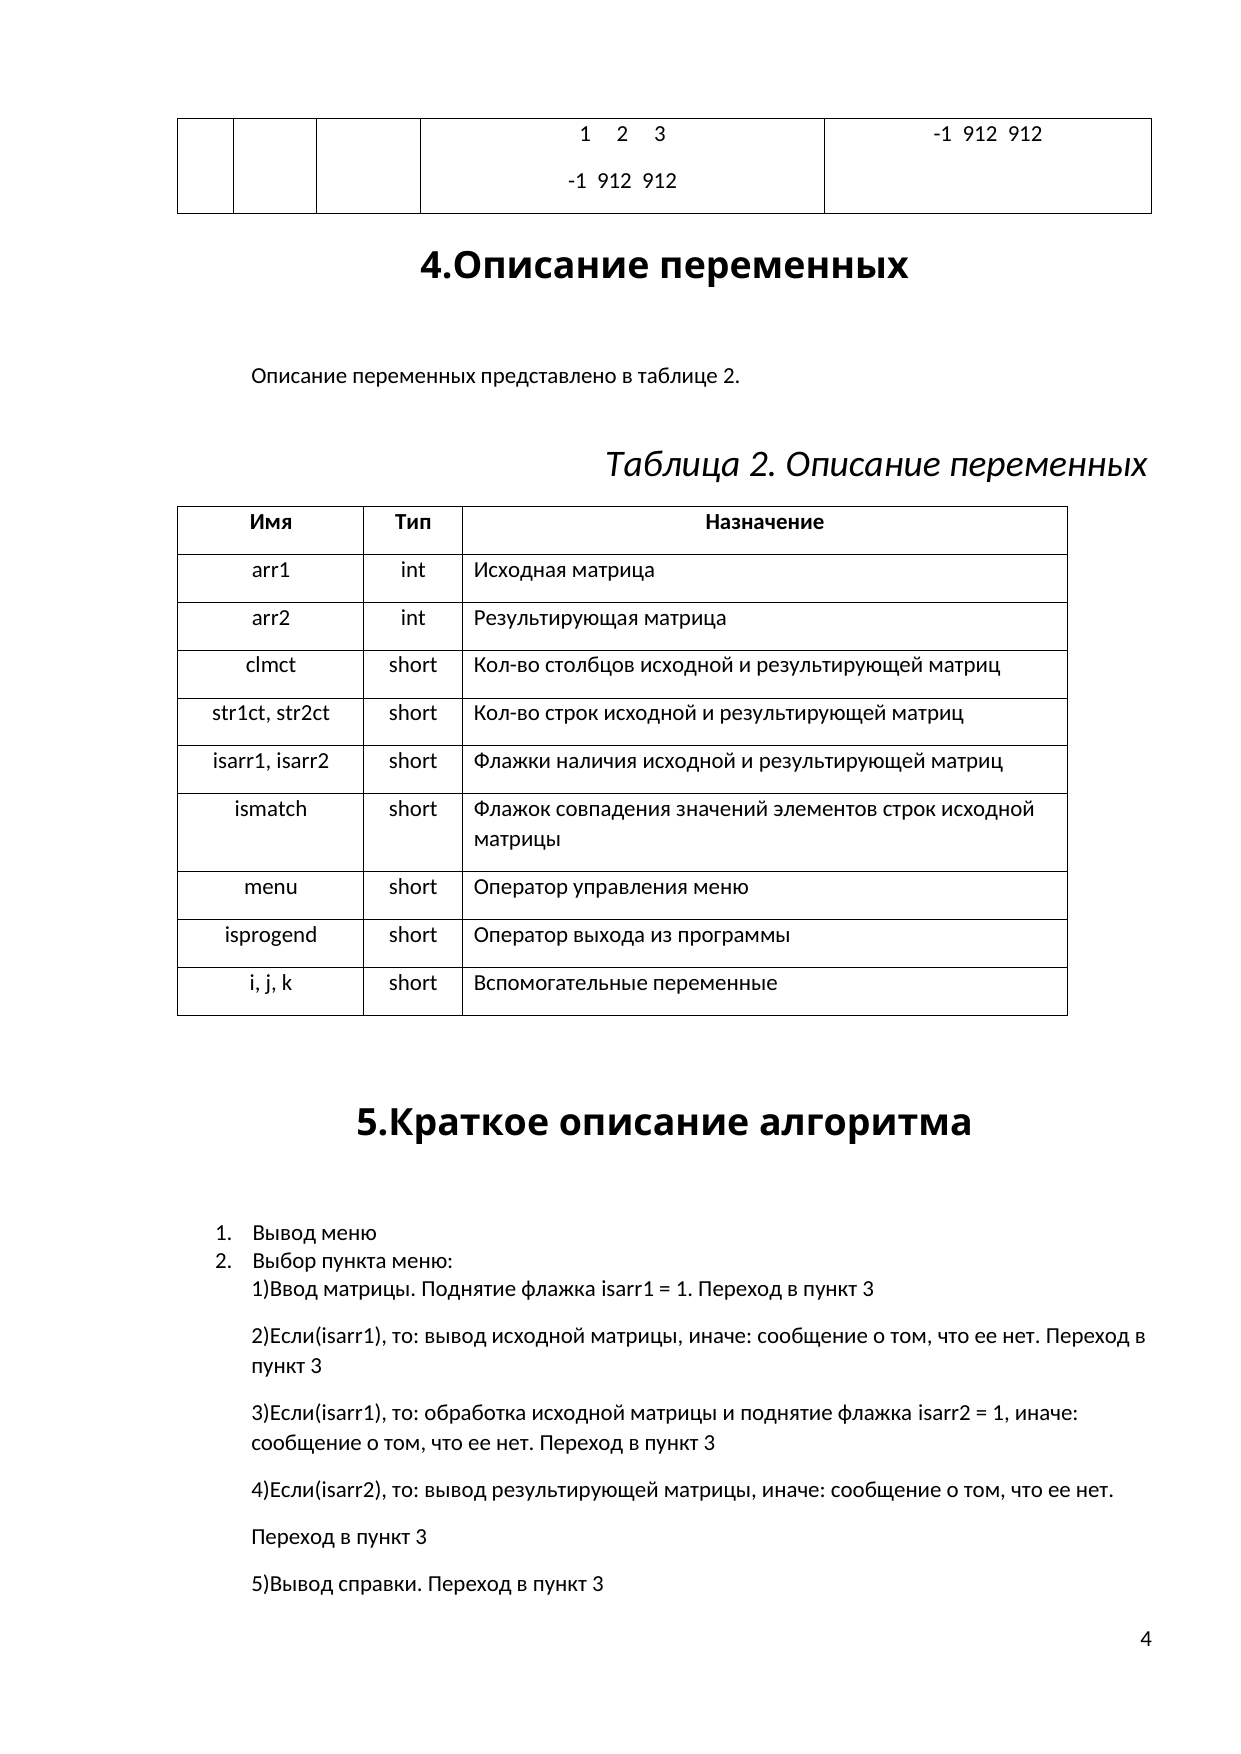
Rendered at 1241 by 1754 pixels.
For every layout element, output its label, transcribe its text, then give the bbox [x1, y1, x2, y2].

table_cell Вспомогательные переменные [463, 968, 1067, 1014]
text 4)Если(isarr2), то: вывод результирующей матрицы, иначе: сообщение о том, что ее нет. [251, 1475, 1152, 1503]
table_cell short [364, 920, 462, 967]
text 1)Ввод матрицы. Поднятие флажка isarr1 = 1. Переход в пункт 3 [251, 1274, 1152, 1302]
table_cell arr1 [178, 555, 363, 602]
table_cell isprogend [178, 920, 363, 967]
subtitle 4.Описание переменных [177, 239, 1152, 290]
table_cell 6 [178, 119, 233, 213]
table_cell Флажок совпадения значений элементов строк исходной матрицы [463, 794, 1067, 871]
table_cell Результирующая матрица [463, 603, 1067, 649]
text 5)Вывод справки. Переход в пункт 3 [251, 1569, 1152, 1597]
subtitle 5.Краткое описание алгоритма [177, 1096, 1152, 1147]
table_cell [421, 119, 824, 213]
table_cell short [364, 746, 462, 793]
text 3)Если(isarr1), то: обработка исходной матрицы и поднятие флажка isarr2 = 1, иначе: сообщение о том, что ее нет. Переход в пункт 3 [251, 1398, 1152, 1456]
table_cell 3 [234, 119, 316, 213]
table_cell short [364, 794, 462, 871]
table_cell i, j, k [178, 968, 363, 1014]
table_cell int [364, 555, 462, 602]
table_cell Исходная матрица [463, 555, 1067, 602]
table_cell arr2 [178, 603, 363, 649]
table_cell menu [178, 872, 363, 919]
text Описание переменных представлено в таблице 2. [177, 361, 1152, 389]
table_cell Оператор управления меню [463, 872, 1067, 919]
text Переход в пункт 3 [251, 1522, 1152, 1550]
table_cell short [364, 651, 462, 697]
table_cell 0 1 0 -1 912 912 [825, 119, 1151, 213]
list Вывод меню [215, 1218, 1152, 1246]
table_cell short [364, 699, 462, 745]
text 2)Eсли(isarr1), то: вывод исходной матрицы, иначе: сообщение о том, что ее нет. Переход в пункт 3 [251, 1321, 1152, 1379]
table_cell Кол-во столбцов исходной и результирующей матриц [463, 651, 1067, 697]
table_cell isarr1, isarr2 [178, 746, 363, 793]
table_header Тип [364, 507, 462, 554]
table_cell int [364, 603, 462, 649]
table_cell clmct [178, 651, 363, 697]
table_cell str1ct, str2ct [178, 699, 363, 745]
table_cell Флажки наличия исходной и результирующей матриц [463, 746, 1067, 793]
list Выбор пункта меню: [215, 1246, 1152, 1274]
table_cell Кол-во строк исходной и результирующей матриц [463, 699, 1067, 745]
table_header Имя [178, 507, 363, 554]
table_cell short [364, 968, 462, 1014]
table_cell 3 [317, 119, 420, 213]
table_cell short [364, 872, 462, 919]
table_header Назначение [463, 507, 1067, 554]
table_cell ismatch [178, 794, 363, 871]
table_cell Оператор выхода из программы [463, 920, 1067, 967]
text Таблица 2. Описание переменных [177, 408, 1152, 486]
